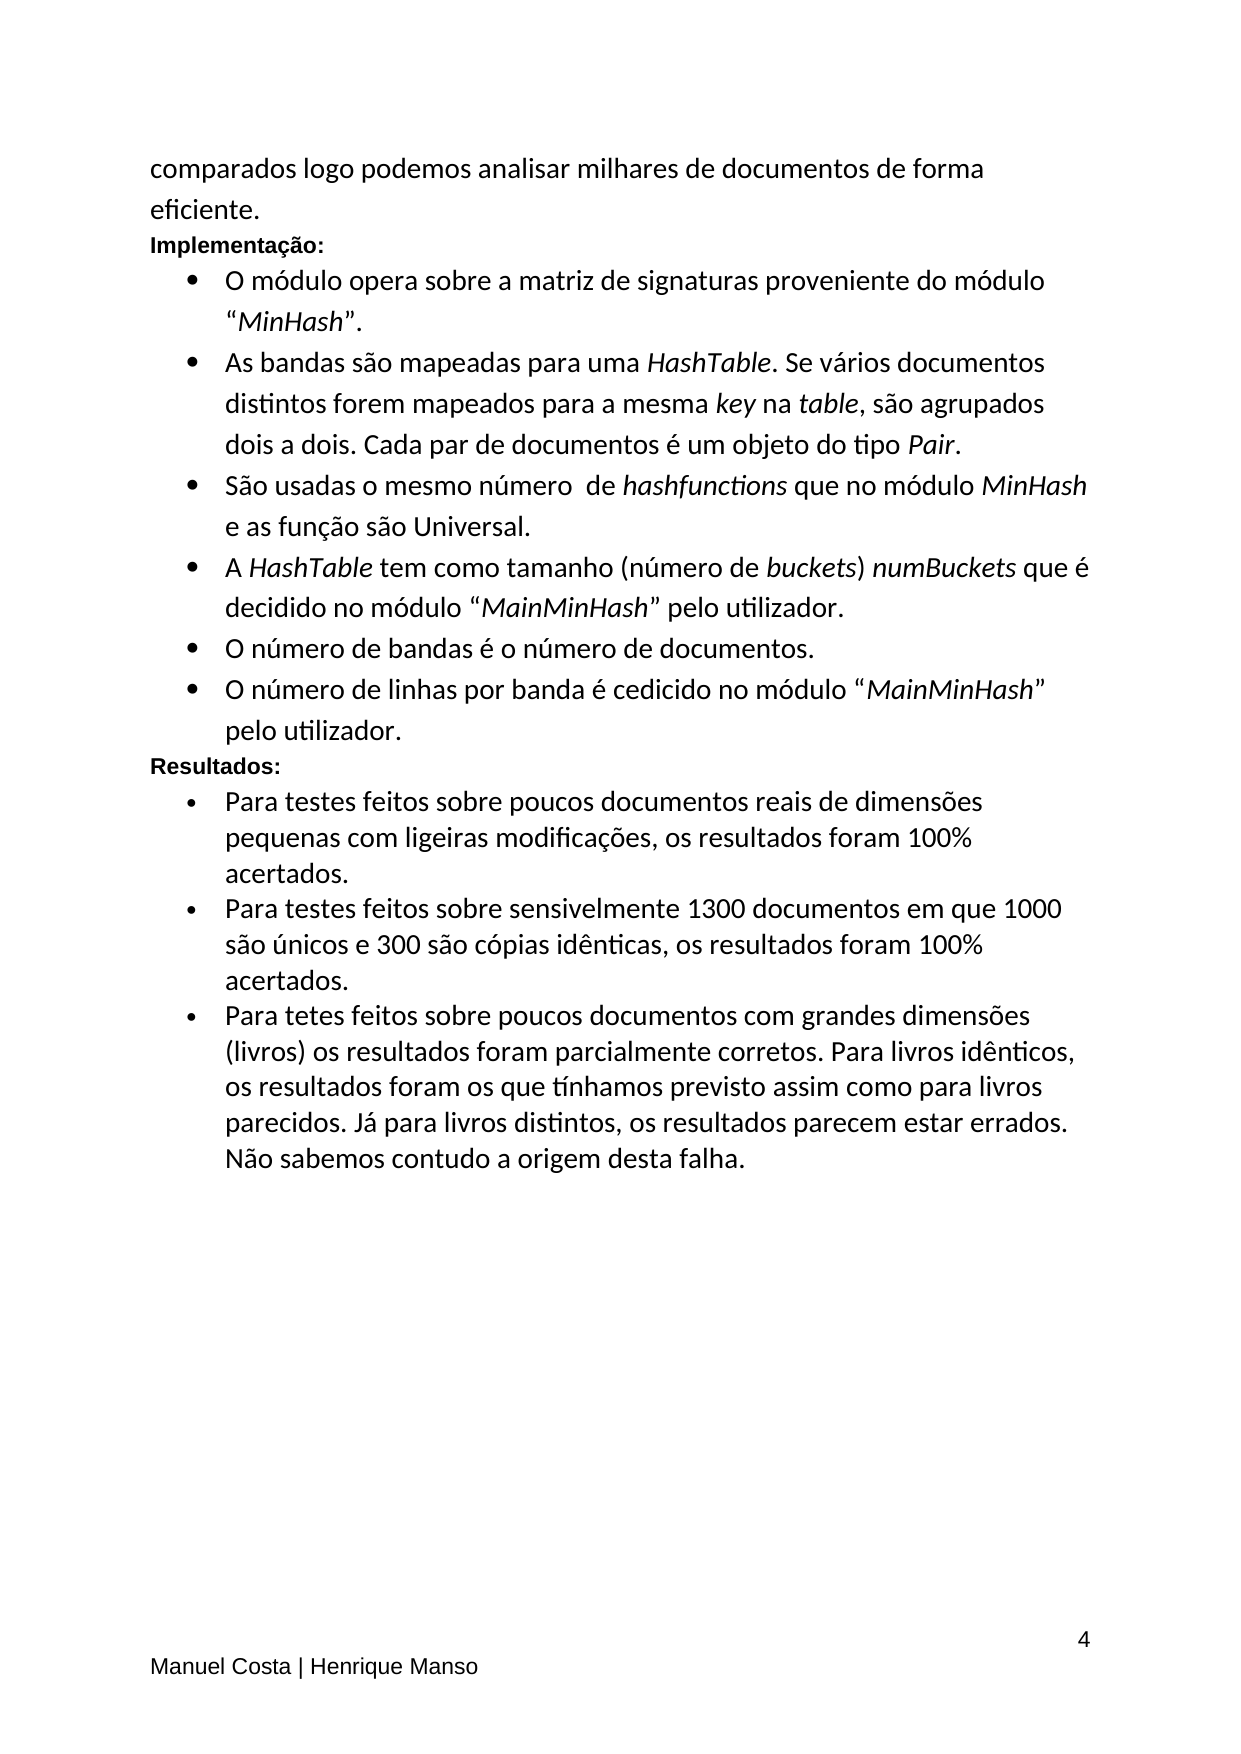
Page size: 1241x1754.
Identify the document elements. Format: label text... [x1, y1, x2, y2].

text Resultados: [150, 753, 1090, 780]
list O módulo opera sobre a matriz de signaturas proveniente do módulo “MinHash”. [187, 262, 1090, 339]
list A HashTable tem como tamanho (número de buckets) numBuckets que é decidido no módulo “MainMinHash” pelo utilizador. [187, 549, 1090, 625]
list Para testes feitos sobre sensivelmente 1300 documentos em que 1000 são únicos e 300 são cópias idênticas, os resultados foram 100% acertados. [187, 890, 1090, 997]
list As bandas são mapeadas para uma HashTable. Se vários documentos distintos forem mapeados para a mesma key na table, são agrupados dois a dois. Cada par de documentos é um objeto do tipo Pair. [187, 344, 1090, 461]
text Implementação: [150, 232, 1090, 258]
list Para testes feitos sobre poucos documentos reais de dimensões pequenas com ligeiras modificações, os resultados foram 100% acertados. [187, 783, 1090, 890]
list O número de bandas é o número de documentos. [187, 631, 1090, 666]
list O número de linhas por banda é cedicido no módulo “MainMinHash” pelo utilizador. [187, 671, 1090, 748]
list São usadas o mesmo número de hashfunctions que no módulo MinHash e as função são Universal. [187, 467, 1090, 543]
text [150, 150, 1090, 227]
list Para tetes feitos sobre poucos documentos com grandes dimensões (livros) os resultados foram parcialmente corretos. Para livros idênticos, os resultados foram os que tínhamos previsto assim como para livros parecidos. Já para livros distintos, os resultados parecem estar errados. Não sabemos contudo a origem desta falha. [187, 997, 1090, 1175]
